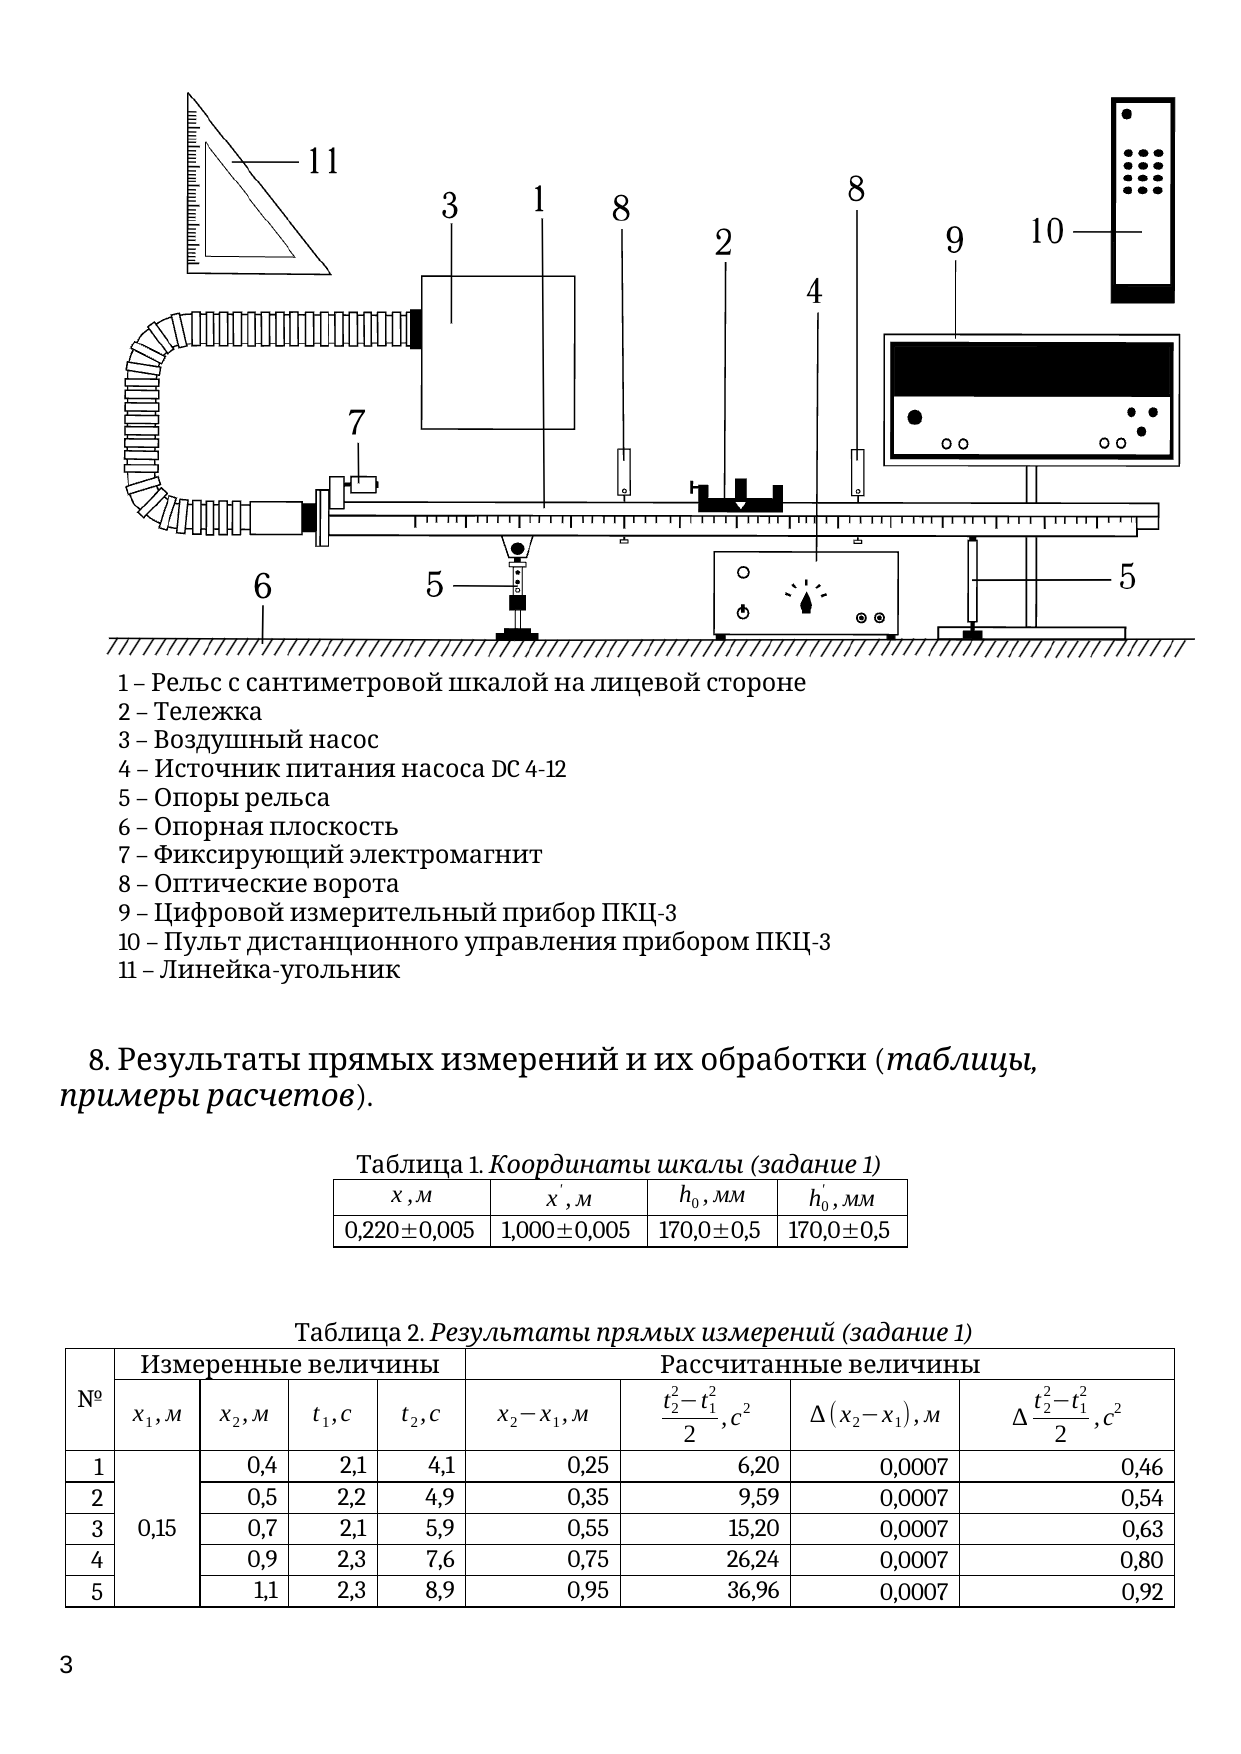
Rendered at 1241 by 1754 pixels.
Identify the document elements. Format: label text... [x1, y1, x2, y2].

table_cell 1,1 [201, 1576, 288, 1606]
table_cell [791, 1380, 959, 1450]
table_cell 4,9 [378, 1483, 465, 1513]
table_cell [960, 1380, 1174, 1450]
table_cell 2,3 [289, 1545, 377, 1575]
table_header Рассчитанные величины [466, 1349, 1174, 1379]
table_header [334, 1180, 490, 1215]
text 3 – Воздушный насос [89, 726, 1181, 755]
table_cell [378, 1380, 465, 1450]
text 6 – Опорная плоскость [89, 813, 1181, 841]
text 8. Результаты прямых измерений и их обработки (таблицы, примеры расчетов). [59, 1043, 1181, 1114]
table_cell 4,1 [378, 1451, 465, 1481]
table_cell 0,7 [201, 1514, 288, 1544]
table_cell 170,00,5 [778, 1216, 907, 1246]
table_cell 5,9 [378, 1514, 465, 1544]
table_cell 4 [66, 1545, 114, 1575]
table_cell 0,80 [960, 1545, 1174, 1575]
table_header Измеренные величины [115, 1349, 465, 1379]
text Таблица 2. Результаты прямых измерений (задание 1) [59, 1319, 1181, 1348]
picture [88, 59, 1212, 669]
table_cell 0,92 [960, 1576, 1174, 1606]
table_cell [621, 1380, 790, 1450]
table_cell 15,20 [621, 1514, 790, 1544]
table_header [778, 1180, 907, 1215]
text 1 – Рельс с сантиметровой шкалой на лицевой стороне [89, 669, 1181, 698]
table_cell 0,9 [201, 1545, 288, 1575]
table_cell 0,54 [960, 1483, 1174, 1513]
table_cell 0,5 [201, 1483, 288, 1513]
table_cell 26,24 [621, 1545, 790, 1575]
table_cell 7,6 [378, 1545, 465, 1575]
text 9 – Цифровой измерительный прибор ПКЦ-3 [89, 899, 1181, 928]
table_cell 0,0007 [791, 1545, 959, 1575]
text 7 – Фиксирующий электромагнит [89, 841, 1181, 870]
table_cell 0,2200,005 [334, 1216, 490, 1246]
text 2 – Тележка [89, 698, 1181, 726]
table_cell 5 [66, 1576, 114, 1606]
table_cell 0,0007 [791, 1483, 959, 1513]
table_cell 0,63 [960, 1514, 1174, 1544]
table_header [491, 1180, 647, 1215]
table_cell 8,9 [378, 1576, 465, 1606]
table_cell 1,0000,005 [491, 1216, 647, 1246]
table_cell 2,1 [289, 1514, 377, 1544]
table_cell 2,2 [289, 1483, 377, 1513]
table_cell 0,95 [466, 1576, 620, 1606]
text 8 – Оптические ворота [89, 870, 1181, 899]
table_cell 0,4 [201, 1451, 288, 1481]
text 11 – Линейка-угольник [89, 956, 1181, 985]
table_cell 0,0007 [791, 1514, 959, 1544]
table_cell [115, 1380, 199, 1450]
table_header [648, 1180, 777, 1215]
table_cell [201, 1380, 288, 1450]
table_cell 2,3 [289, 1576, 377, 1606]
text 5 – Опоры рельса [89, 784, 1181, 813]
text 10 – Пульт дистанционного управления прибором ПКЦ-3 [89, 928, 1181, 956]
table_cell 0,0007 [791, 1451, 959, 1481]
table_cell 2 [66, 1483, 114, 1513]
table_cell 0,15 [115, 1451, 199, 1606]
table_header № [66, 1349, 114, 1450]
table_cell 9,59 [621, 1483, 790, 1513]
table_cell 0,35 [466, 1483, 620, 1513]
table_cell 3 [66, 1514, 114, 1544]
table_cell 170,00,5 [648, 1216, 777, 1246]
table_cell 0,46 [960, 1451, 1174, 1481]
text Таблица 1. Координаты шкалы (задание 1) [59, 1151, 1181, 1179]
table_cell 6,20 [621, 1451, 790, 1481]
table_cell 2,1 [289, 1451, 377, 1481]
table_cell 0,75 [466, 1545, 620, 1575]
table_cell 1 [66, 1451, 114, 1481]
table_cell 0,0007 [791, 1576, 959, 1606]
text 4 – Источник питания насоса DC 4-12 [89, 755, 1181, 784]
table_cell 0,55 [466, 1514, 620, 1544]
table_cell 36,96 [621, 1576, 790, 1606]
table_cell [289, 1380, 377, 1450]
table_cell [466, 1380, 620, 1450]
table_cell 0,25 [466, 1451, 620, 1481]
